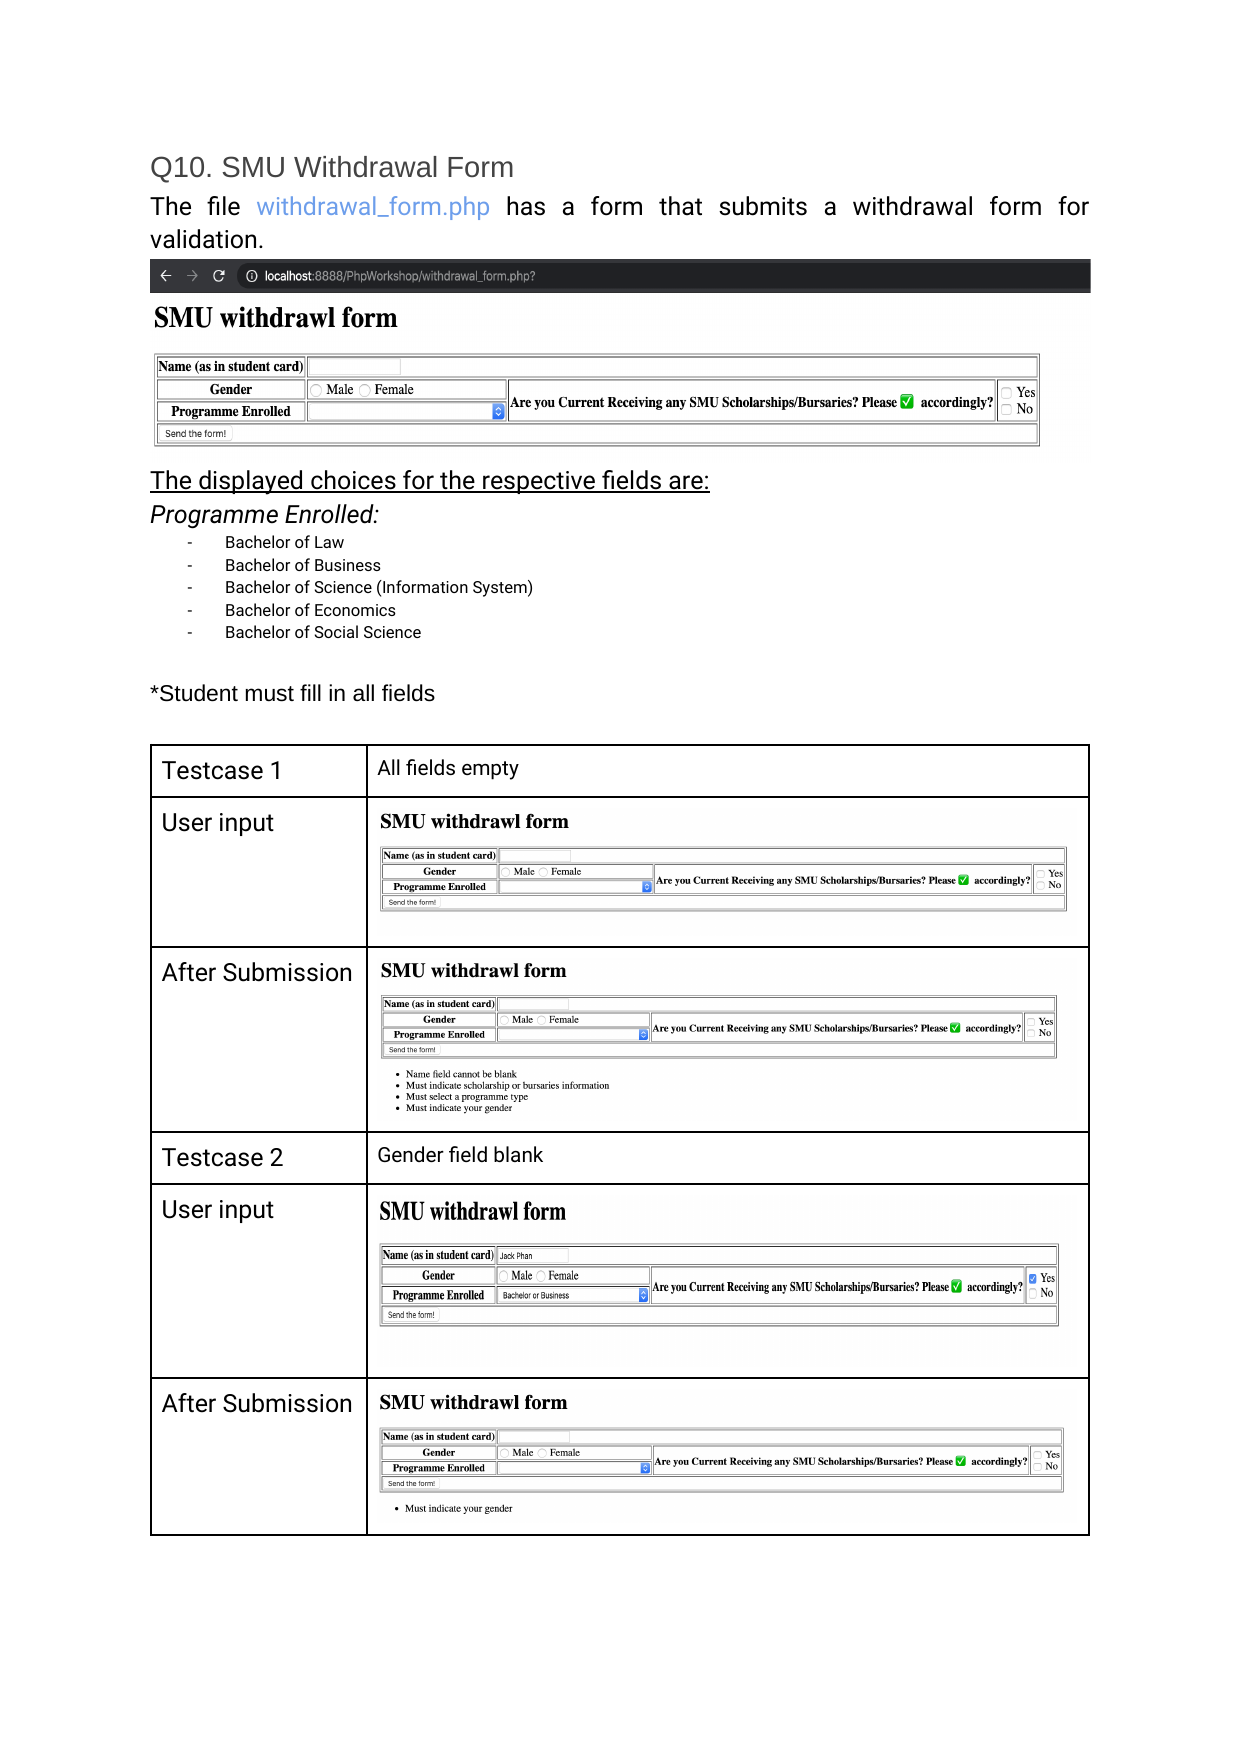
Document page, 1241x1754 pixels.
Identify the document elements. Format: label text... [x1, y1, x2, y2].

picture [377, 808, 1078, 936]
table_cell User input [152, 1185, 366, 1377]
table_cell Testcase 2 [152, 1133, 366, 1183]
picture [377, 1195, 1078, 1367]
text The displayed choices for the respective fields are: [150, 466, 1090, 495]
table_cell [368, 798, 1088, 946]
picture [377, 958, 1078, 1121]
list Bachelor of Business [187, 556, 1090, 576]
subtitle Q10. SMU Withdrawal Form [150, 150, 1090, 183]
table_cell [368, 1379, 1088, 1533]
picture [377, 1389, 1078, 1523]
table_cell After Submission [152, 948, 366, 1131]
table_header All fields empty [368, 746, 1088, 796]
table_cell [368, 1185, 1088, 1377]
list Bachelor of Science (Information System) [187, 578, 1090, 598]
table_cell Gender field blank [368, 1133, 1088, 1183]
list Bachelor of Economics [187, 601, 1090, 621]
table_cell After Submission [152, 1379, 366, 1533]
text The file withdrawal_form.php has a form that submits a withdrawal form for validation. [150, 192, 1090, 255]
list Bachelor of Social Science [187, 623, 1090, 643]
text Programme Enrolled: [150, 500, 1090, 529]
table_header Testcase 1 [152, 746, 366, 796]
list Bachelor of Law [187, 533, 1090, 553]
picture [150, 259, 1091, 463]
table_cell [368, 948, 1088, 1131]
table_cell User input [152, 798, 366, 946]
